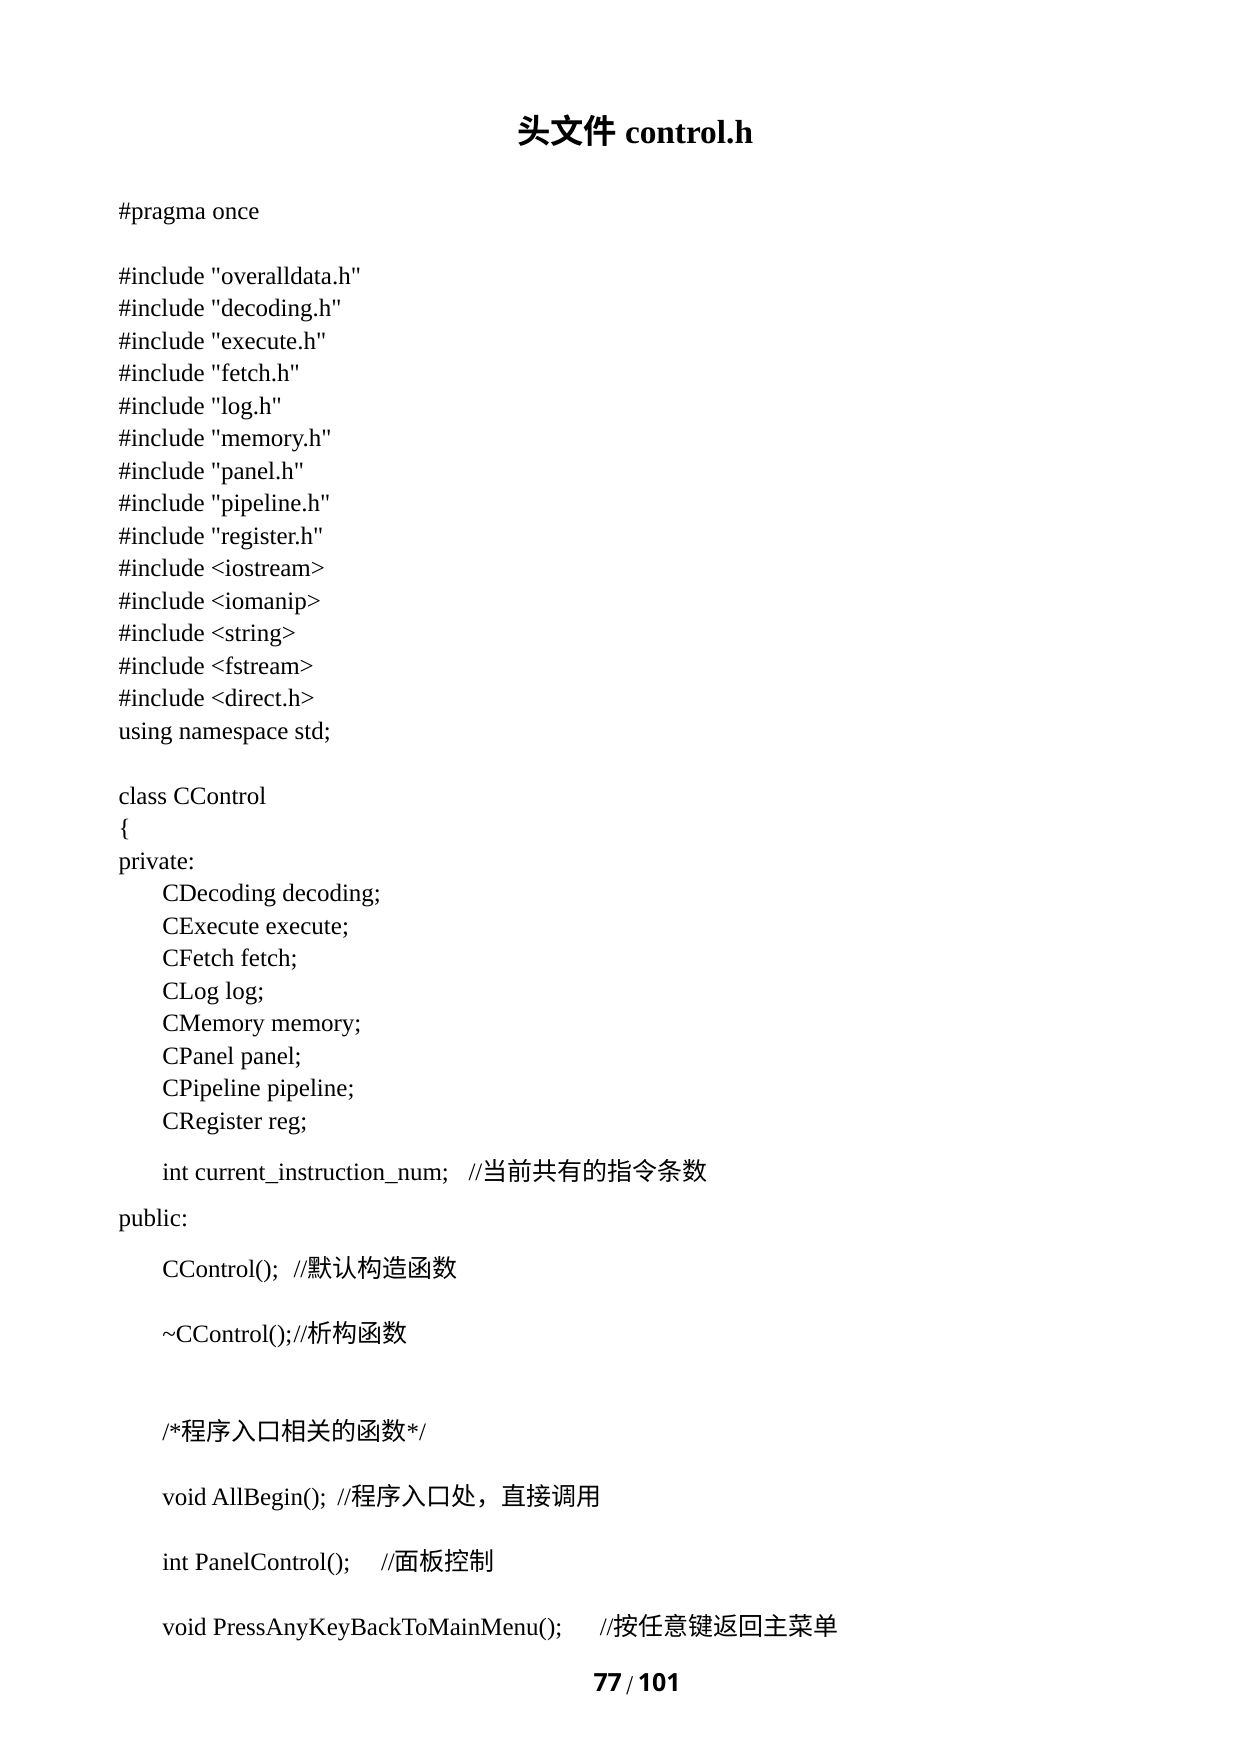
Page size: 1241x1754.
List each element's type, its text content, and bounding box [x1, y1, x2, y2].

text #include "decoding.h" [118, 292, 1152, 324]
text #include "memory.h" [118, 422, 1152, 454]
text 头文件 control.h [118, 97, 1152, 162]
text #include "fetch.h" [118, 357, 1152, 389]
text #include <string> [118, 617, 1152, 649]
text #include "log.h" [118, 389, 1152, 422]
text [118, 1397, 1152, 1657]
text #include "pipeline.h" [118, 487, 1152, 519]
text #include "overalldata.h" [118, 259, 1152, 292]
text #include <iostream> [118, 552, 1152, 584]
text #include "panel.h" [118, 454, 1152, 487]
text #include <iomanip> [118, 584, 1152, 617]
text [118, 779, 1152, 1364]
text #include <fstream> [118, 649, 1152, 682]
text #include "register.h" [118, 519, 1152, 552]
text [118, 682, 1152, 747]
text #include "execute.h" [118, 324, 1152, 357]
text #pragma once [118, 194, 1152, 227]
